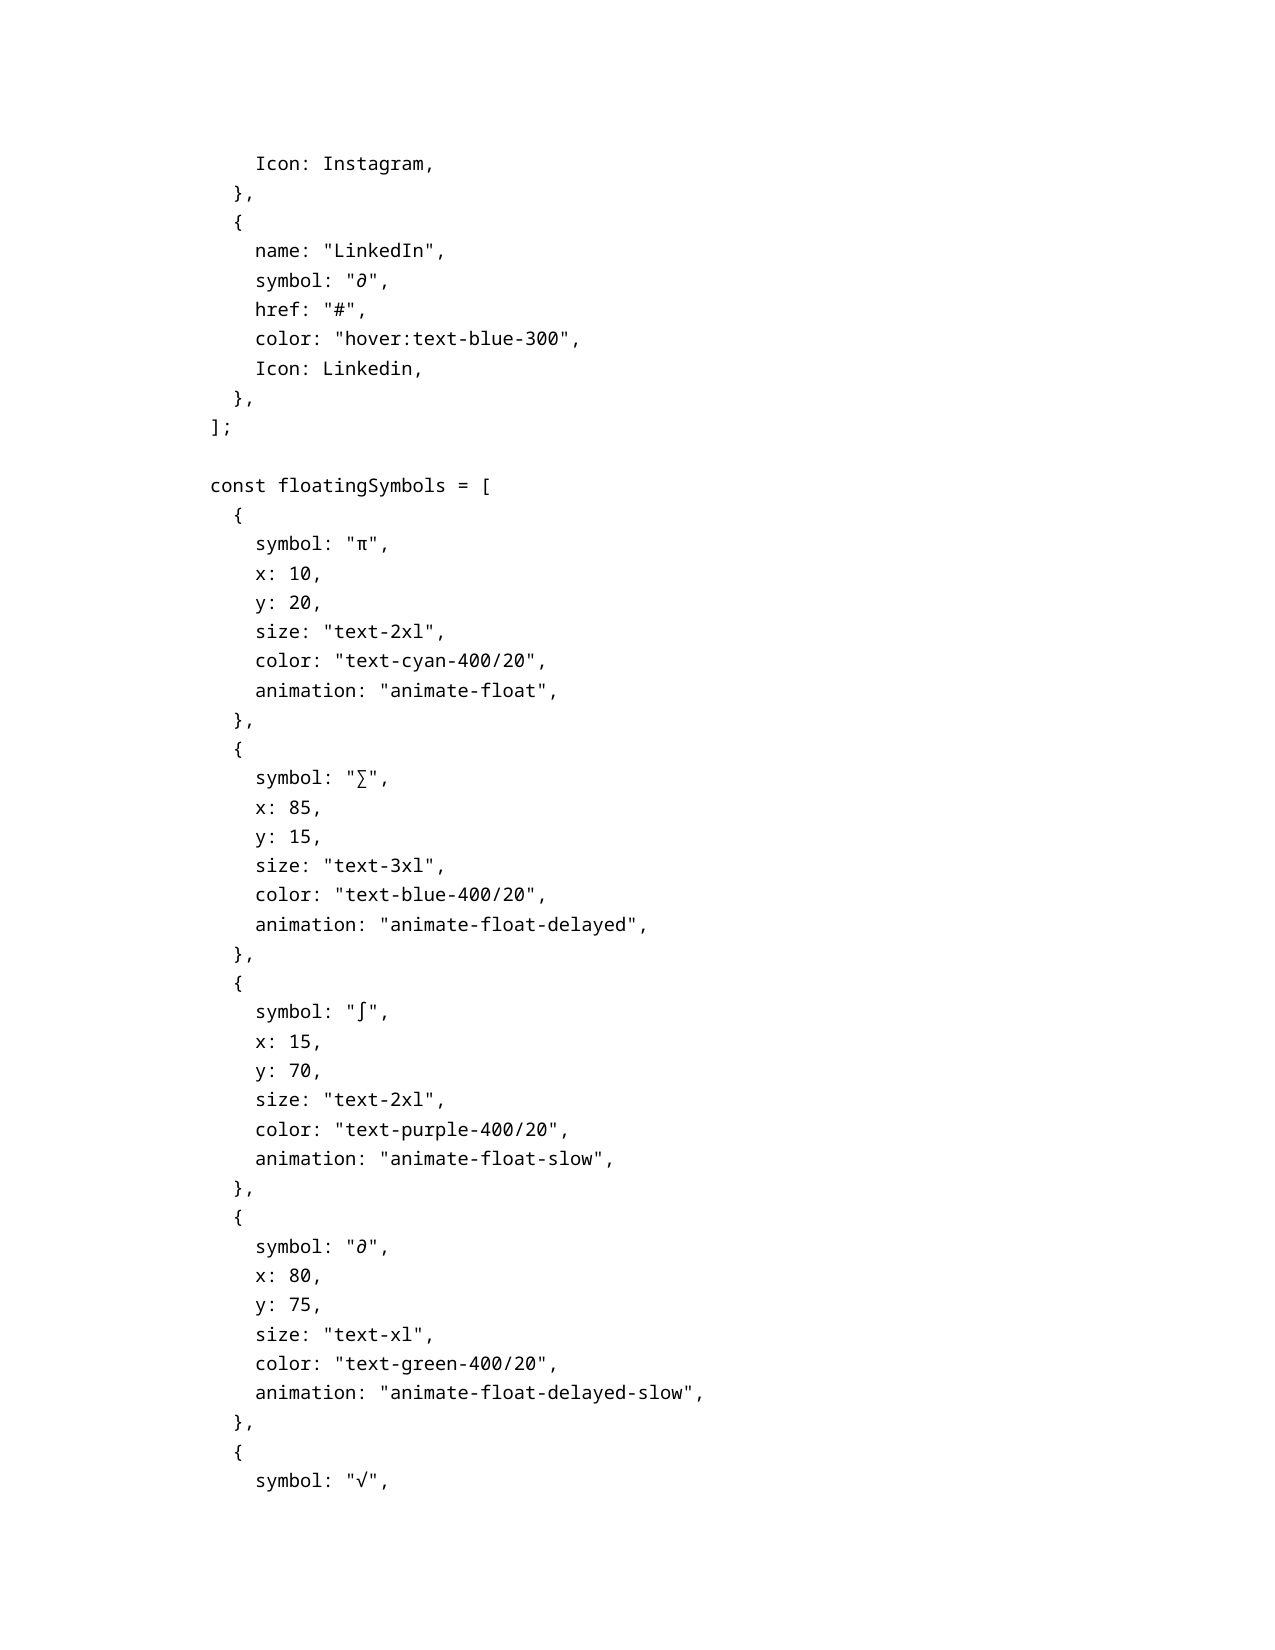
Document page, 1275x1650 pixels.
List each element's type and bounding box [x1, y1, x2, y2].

text [187, 150, 1087, 1493]
